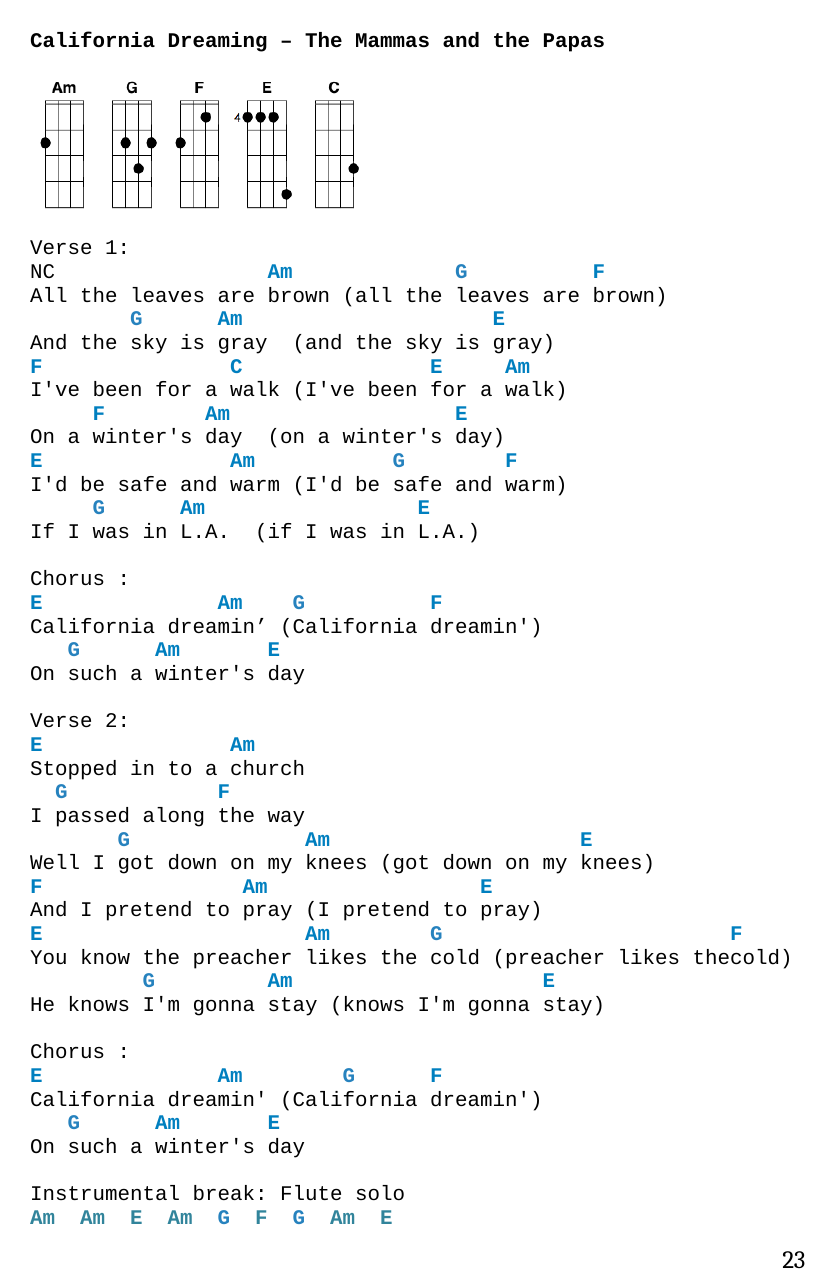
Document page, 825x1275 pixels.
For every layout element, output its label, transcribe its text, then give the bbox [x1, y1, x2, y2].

text G Am E [30, 828, 806, 852]
text Verse 2: [30, 710, 806, 734]
text He knows I'm gonna stay (knows I'm gonna stay) [30, 994, 806, 1018]
text On a winter's day (on a winter's day) [30, 427, 806, 450]
text If I was in L.A. (if I was in L.A.) [30, 521, 806, 545]
text On such a winter's day [30, 663, 806, 687]
text California Dreaming – The Mammas and the Papas [30, 30, 806, 54]
text G Am E [30, 1112, 806, 1136]
text G Am E [30, 308, 806, 332]
text I passed along the way [30, 805, 806, 828]
text G Am E [30, 639, 806, 663]
text E Am G F [30, 923, 806, 947]
text All the leaves are brown (all the leaves are brown) [30, 285, 806, 308]
text Well I got down on my knees (got down on my knees) [30, 852, 806, 876]
text F C E Am [30, 356, 806, 379]
text Verse 1: [30, 237, 806, 261]
text F Am E [30, 876, 806, 899]
text E Am [30, 734, 806, 758]
text I've been for a walk (I've been for a walk) [30, 379, 806, 403]
text F Am E [30, 403, 806, 427]
text Stopped in to a church [30, 758, 806, 781]
text Instrumental break: Flute solo [30, 1183, 806, 1207]
text Am Am E Am G F G Am E [30, 1207, 806, 1231]
text On such a winter's day [30, 1136, 806, 1159]
text G Am E [30, 970, 806, 994]
text You know the preacher likes the cold (preacher likes thecold) [30, 947, 806, 970]
text And I pretend to pray (I pretend to pray) [30, 899, 806, 923]
text E Am G F [30, 450, 806, 474]
text And the sky is gray (and the sky is gray) [30, 332, 806, 356]
text G F [30, 781, 806, 805]
text E Am G F [30, 1065, 806, 1089]
text G Am E [30, 497, 806, 521]
text E Am G F [30, 592, 806, 616]
text Chorus : [30, 568, 806, 592]
text California dreamin' (California dreamin') [30, 1089, 806, 1112]
text NC Am G F [30, 261, 806, 285]
text I'd be safe and warm (I'd be safe and warm) [30, 474, 806, 497]
text California dreamin’ (California dreamin') [30, 616, 806, 639]
text Chorus : [30, 1041, 806, 1065]
picture [30, 77, 368, 214]
